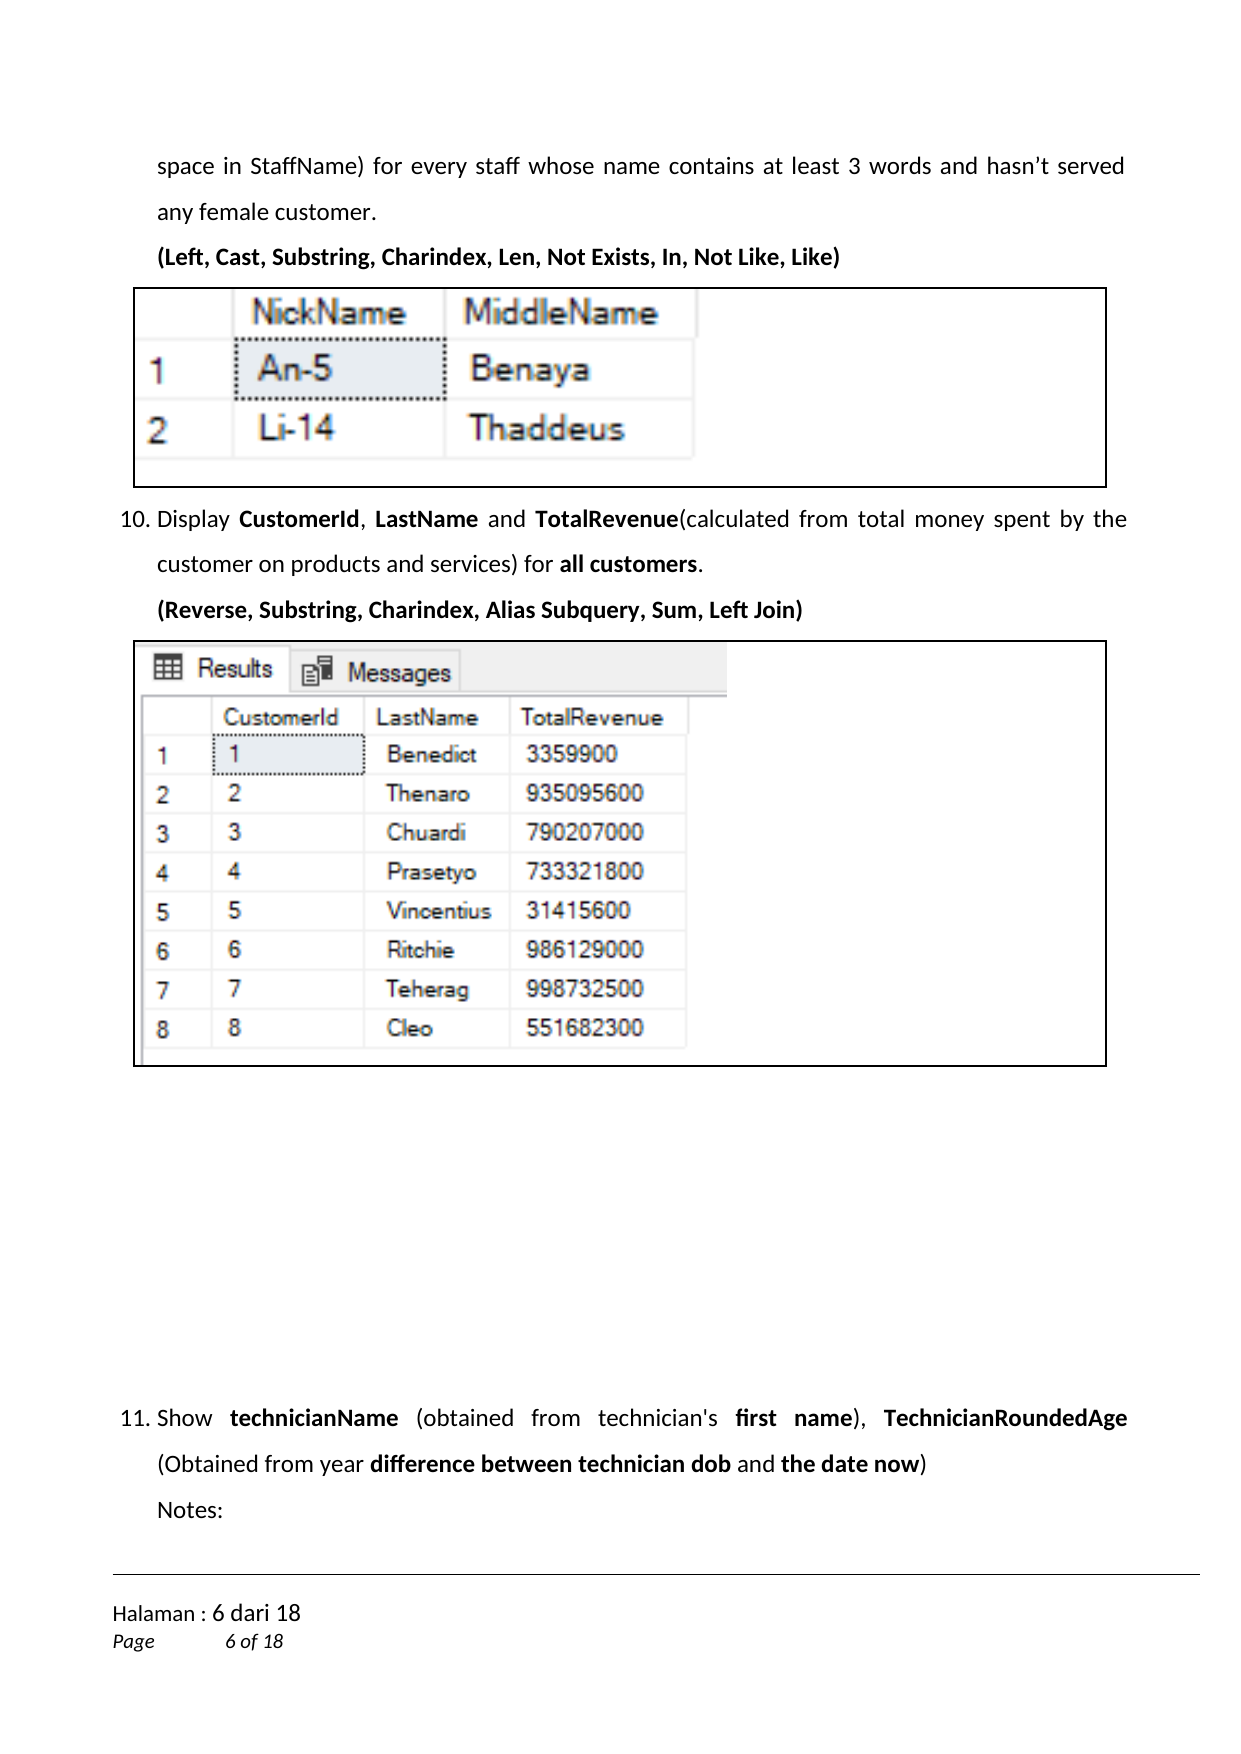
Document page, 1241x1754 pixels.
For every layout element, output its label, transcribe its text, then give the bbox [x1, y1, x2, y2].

picture [135, 642, 727, 1065]
list Show technicianName (obtained from technician's first name), TechnicianRoundedAge (Obtained from year difference between technician dob and the date now) [119, 1403, 1128, 1479]
list (Reverse, Substring, Charindex, Alias Subquery, Sum, Left Join) [157, 594, 1128, 625]
list (Left, Cast, Substring, Charindex, Len, Not Exists, In, Not Like, Like) [157, 241, 1128, 272]
list Notes: [157, 1494, 1128, 1524]
list Display CustomerId, LastName and TotalRevenue(calculated from total money spent by the customer on products and services) for all customers. [119, 503, 1128, 579]
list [119, 150, 1128, 226]
picture [135, 289, 740, 486]
